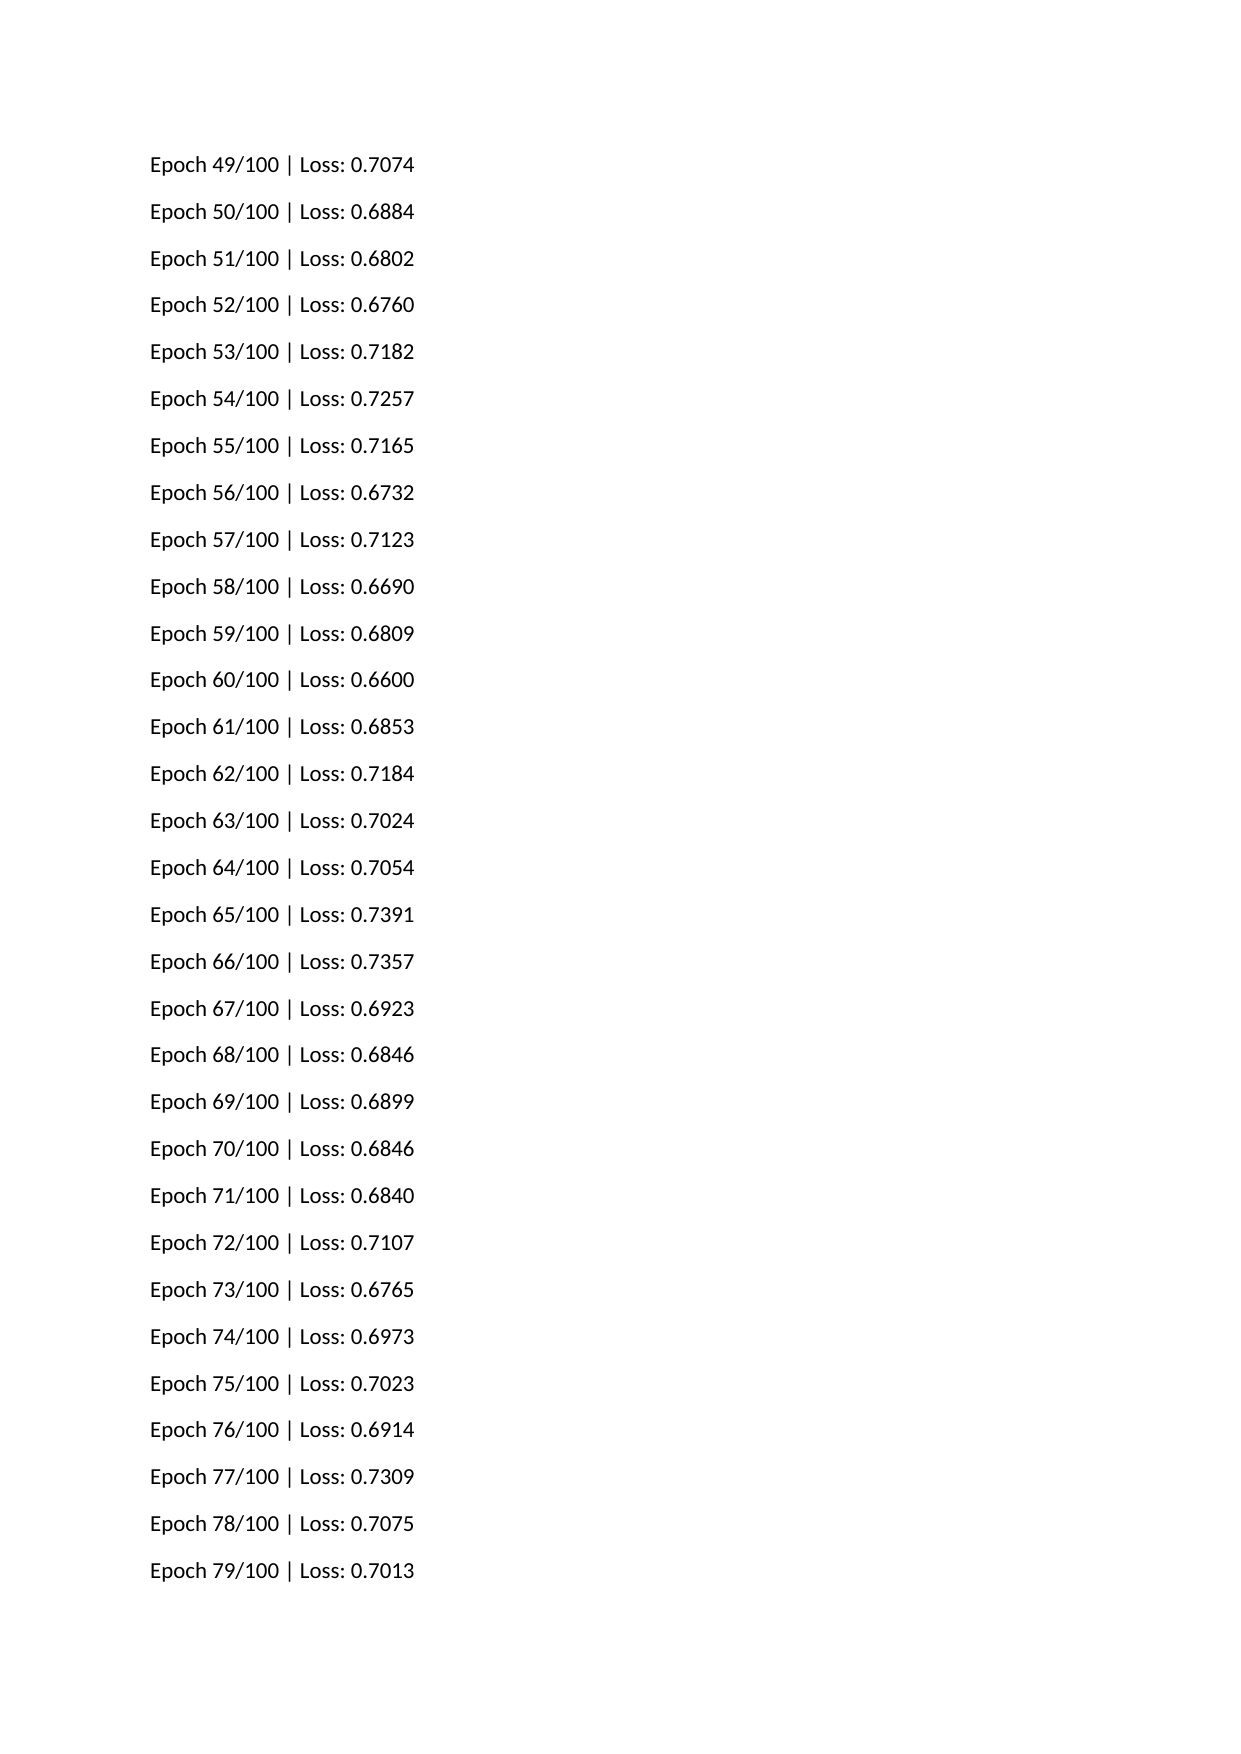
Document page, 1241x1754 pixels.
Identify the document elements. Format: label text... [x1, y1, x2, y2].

text Epoch 49/100 | Loss: 0.7074 [150, 150, 1090, 178]
text Epoch 61/100 | Loss: 0.6853 [150, 712, 1090, 741]
text Epoch 62/100 | Loss: 0.7184 [150, 759, 1090, 787]
text Epoch 63/100 | Loss: 0.7024 [150, 806, 1090, 834]
text Epoch 76/100 | Loss: 0.6914 [150, 1416, 1090, 1444]
text Epoch 74/100 | Loss: 0.6973 [150, 1322, 1090, 1350]
text Epoch 50/100 | Loss: 0.6884 [150, 197, 1090, 225]
text Epoch 73/100 | Loss: 0.6765 [150, 1275, 1090, 1303]
text Epoch 64/100 | Loss: 0.7054 [150, 853, 1090, 881]
text Epoch 71/100 | Loss: 0.6840 [150, 1181, 1090, 1209]
text Epoch 55/100 | Loss: 0.7165 [150, 431, 1090, 459]
text Epoch 78/100 | Loss: 0.7075 [150, 1509, 1090, 1537]
text Epoch 68/100 | Loss: 0.6846 [150, 1041, 1090, 1069]
text Epoch 79/100 | Loss: 0.7013 [150, 1556, 1090, 1584]
text Epoch 59/100 | Loss: 0.6809 [150, 619, 1090, 647]
text Epoch 58/100 | Loss: 0.6690 [150, 572, 1090, 600]
text Epoch 69/100 | Loss: 0.6899 [150, 1087, 1090, 1116]
text Epoch 60/100 | Loss: 0.6600 [150, 666, 1090, 694]
text Epoch 77/100 | Loss: 0.7309 [150, 1462, 1090, 1491]
text Epoch 53/100 | Loss: 0.7182 [150, 337, 1090, 366]
text Epoch 56/100 | Loss: 0.6732 [150, 478, 1090, 506]
text Epoch 66/100 | Loss: 0.7357 [150, 947, 1090, 975]
text Epoch 51/100 | Loss: 0.6802 [150, 244, 1090, 272]
text Epoch 72/100 | Loss: 0.7107 [150, 1228, 1090, 1256]
text Epoch 75/100 | Loss: 0.7023 [150, 1369, 1090, 1397]
text Epoch 70/100 | Loss: 0.6846 [150, 1134, 1090, 1162]
text Epoch 67/100 | Loss: 0.6923 [150, 994, 1090, 1022]
text Epoch 54/100 | Loss: 0.7257 [150, 384, 1090, 412]
text Epoch 65/100 | Loss: 0.7391 [150, 900, 1090, 928]
text Epoch 57/100 | Loss: 0.7123 [150, 525, 1090, 553]
text Epoch 52/100 | Loss: 0.6760 [150, 291, 1090, 319]
